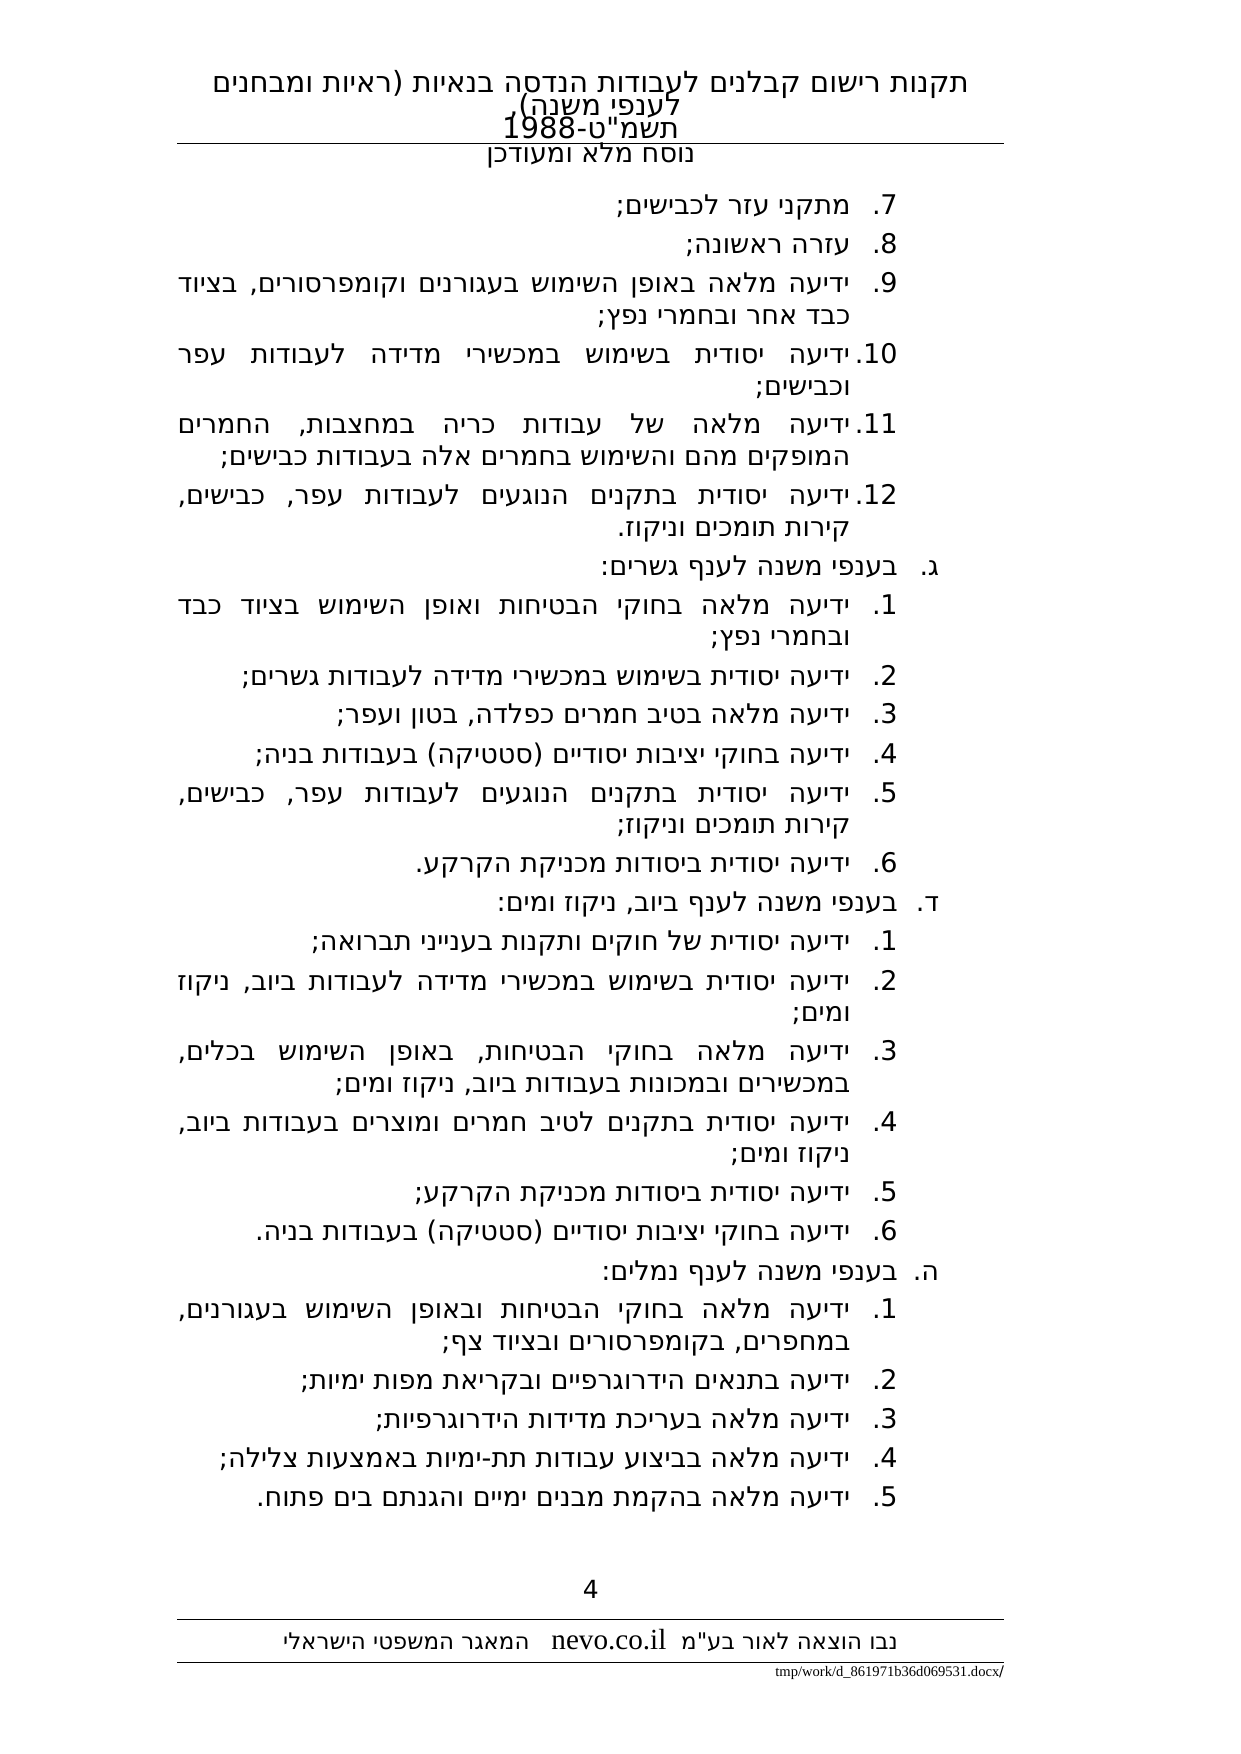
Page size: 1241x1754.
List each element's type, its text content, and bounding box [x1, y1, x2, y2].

text 8. עזרה ראשונה; [177, 228, 898, 260]
text ד. בענפי משנה לענף ביוב, ניקוז ומים: [177, 887, 1004, 918]
text 9. ידיעה מלאה באופן השימוש בעגורנים וקומפרסורים, בציוד כבד אחר ובחמרי נפץ; [177, 268, 898, 331]
text 6. ידיעה בחוקי יציבות יסודיים (סטטיקה) בעבודות בניה. [177, 1216, 898, 1247]
text 12. ידיעה יסודית בתקנים הנוגעים לעבודות עפר, כבישים, קירות תומכים וניקוז. [177, 479, 898, 543]
text 5. ידיעה יסודית ביסודות מכניקת הקרקע; [177, 1177, 898, 1208]
text 1. ידיעה יסודית של חוקים ותקנות בענייני תברואה; [177, 926, 898, 957]
text 5. ידיעה יסודית בתקנים הנוגעים לעבודות עפר, כבישים, קירות תומכים וניקוז; [177, 777, 898, 840]
text 4. ידיעה בחוקי יציבות יסודיים (סטטיקה) בעבודות בניה; [177, 738, 898, 769]
text ג. בענפי משנה לענף גשרים: [177, 550, 1004, 582]
text 4. ידיעה מלאה בביצוע עבודות תת-ימיות באמצעות צלילה; [177, 1443, 898, 1474]
text 5. ידיעה מלאה בהקמת מבנים ימיים והגנתם בים פתוח. [177, 1482, 898, 1513]
text 4. ידיעה יסודית בתקנים לטיב חמרים ומוצרים בעבודות ביוב, ניקוז ומים; [177, 1106, 898, 1169]
text 2. ידיעה יסודית בשימוש במכשירי מדידה לעבודות גשרים; [177, 660, 898, 691]
text 7. מתקני עזר לכבישים; [177, 189, 898, 221]
text 3. ידיעה מלאה בחוקי הבטיחות, באופן השימוש בכלים, במכשירים ובמכונות בעבודות ביוב, ניקוז ומים; [177, 1035, 898, 1098]
text 10. ידיעה יסודית בשימוש במכשירי מדידה לעבודות עפר וכבישים; [177, 338, 898, 401]
text 3. ידיעה מלאה בעריכת מדידות הידרוגרפיות; [177, 1403, 898, 1435]
text 2. ידיעה יסודית בשימוש במכשירי מדידה לעבודות ביוב, ניקוז ומים; [177, 965, 898, 1028]
text 1. ידיעה מלאה בחוקי הבטיחות ואופן השימוש בציוד כבד ובחמרי נפץ; [177, 589, 898, 652]
text 1. ידיעה מלאה בחוקי הבטיחות ובאופן השימוש בעגורנים, במחפרים, בקומפרסורים ובציוד צף; [177, 1294, 898, 1357]
text ה. בענפי משנה לענף נמלים: [177, 1255, 1004, 1286]
text 3. ידיעה מלאה בטיב חמרים כפלדה, בטון ועפר; [177, 699, 898, 730]
text 6. ידיעה יסודית ביסודות מכניקת הקרקע. [177, 848, 898, 879]
text 2. ידיעה בתנאים הידרוגרפיים ובקריאת מפות ימיות; [177, 1364, 898, 1396]
text 11. ידיעה מלאה של עבודות כריה במחצבות, החמרים המופקים מהם והשימוש בחמרים אלה בעבודות כבישים; [177, 409, 898, 472]
